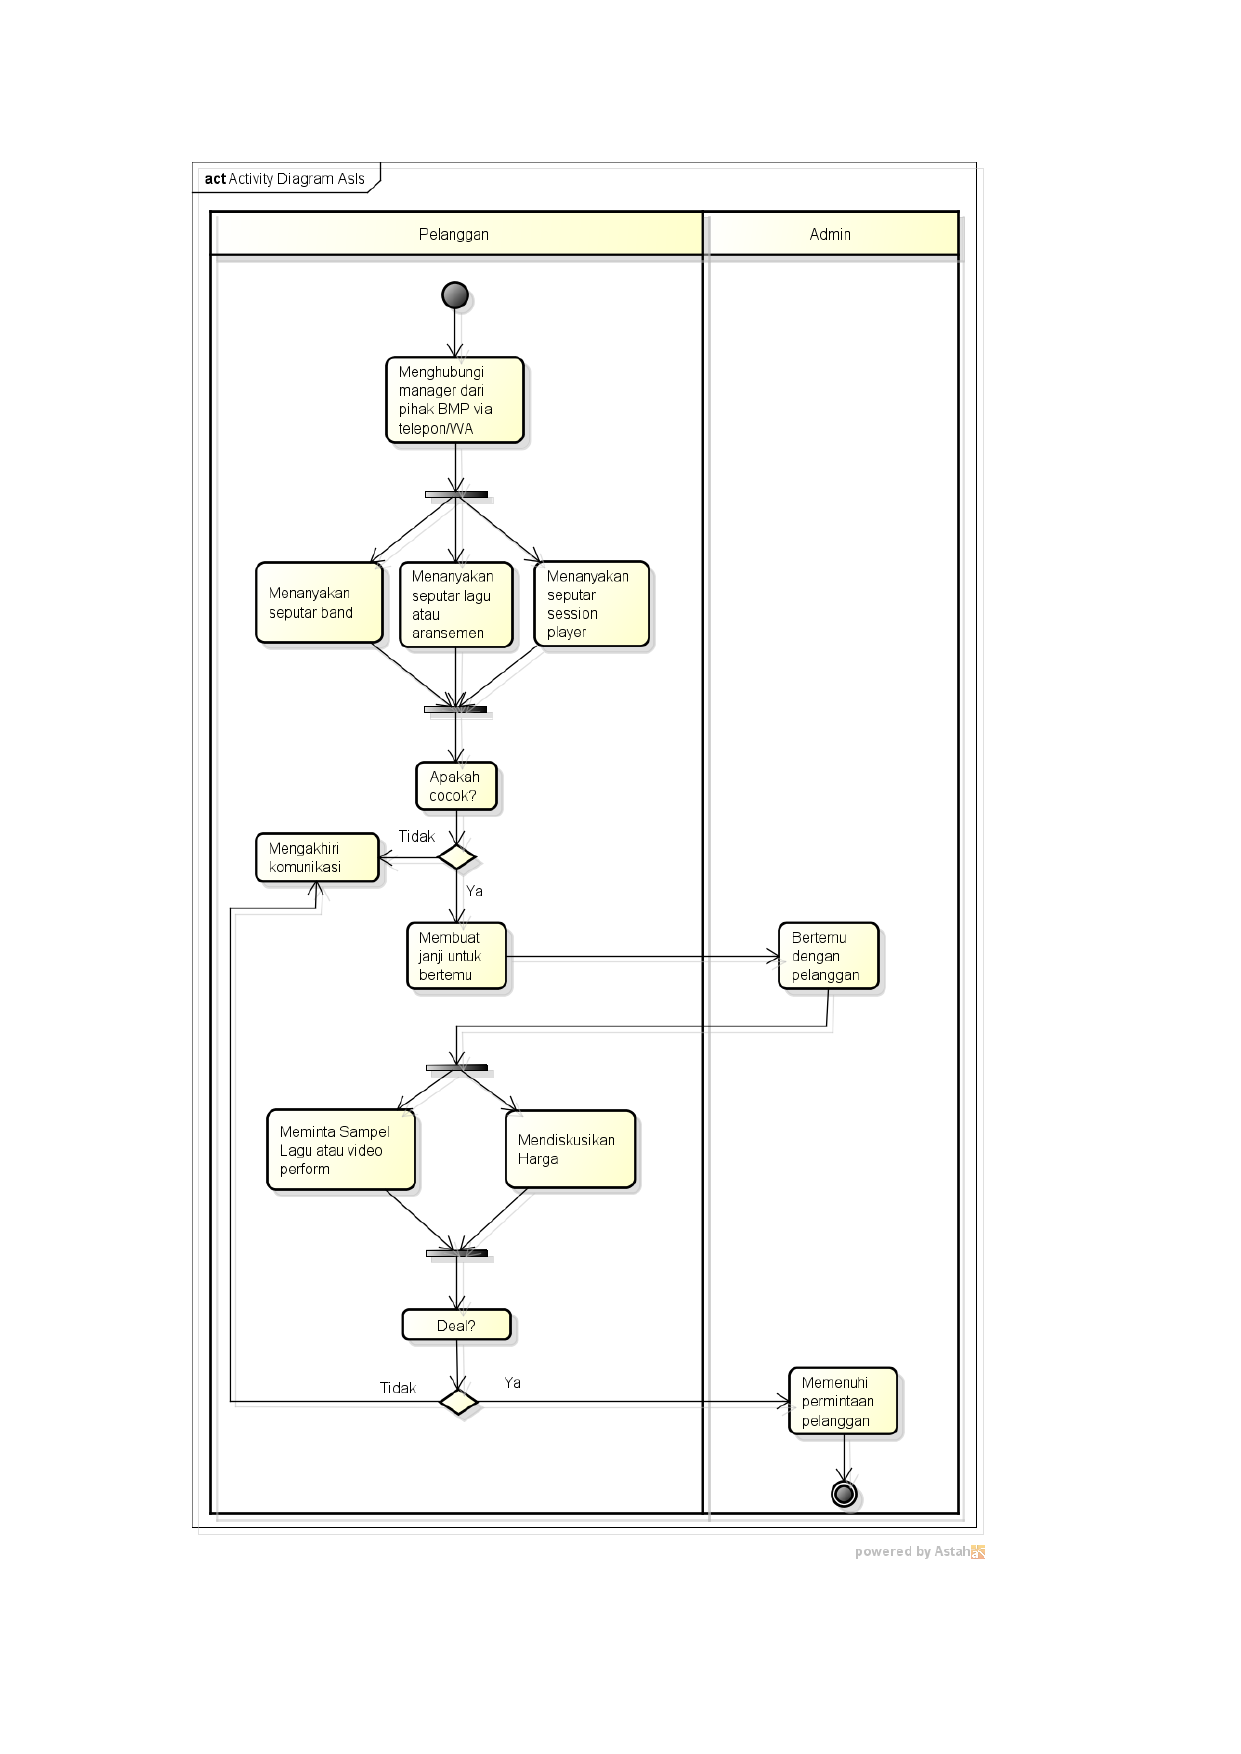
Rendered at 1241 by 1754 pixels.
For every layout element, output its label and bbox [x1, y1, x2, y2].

picture [179, 150, 989, 1563]
